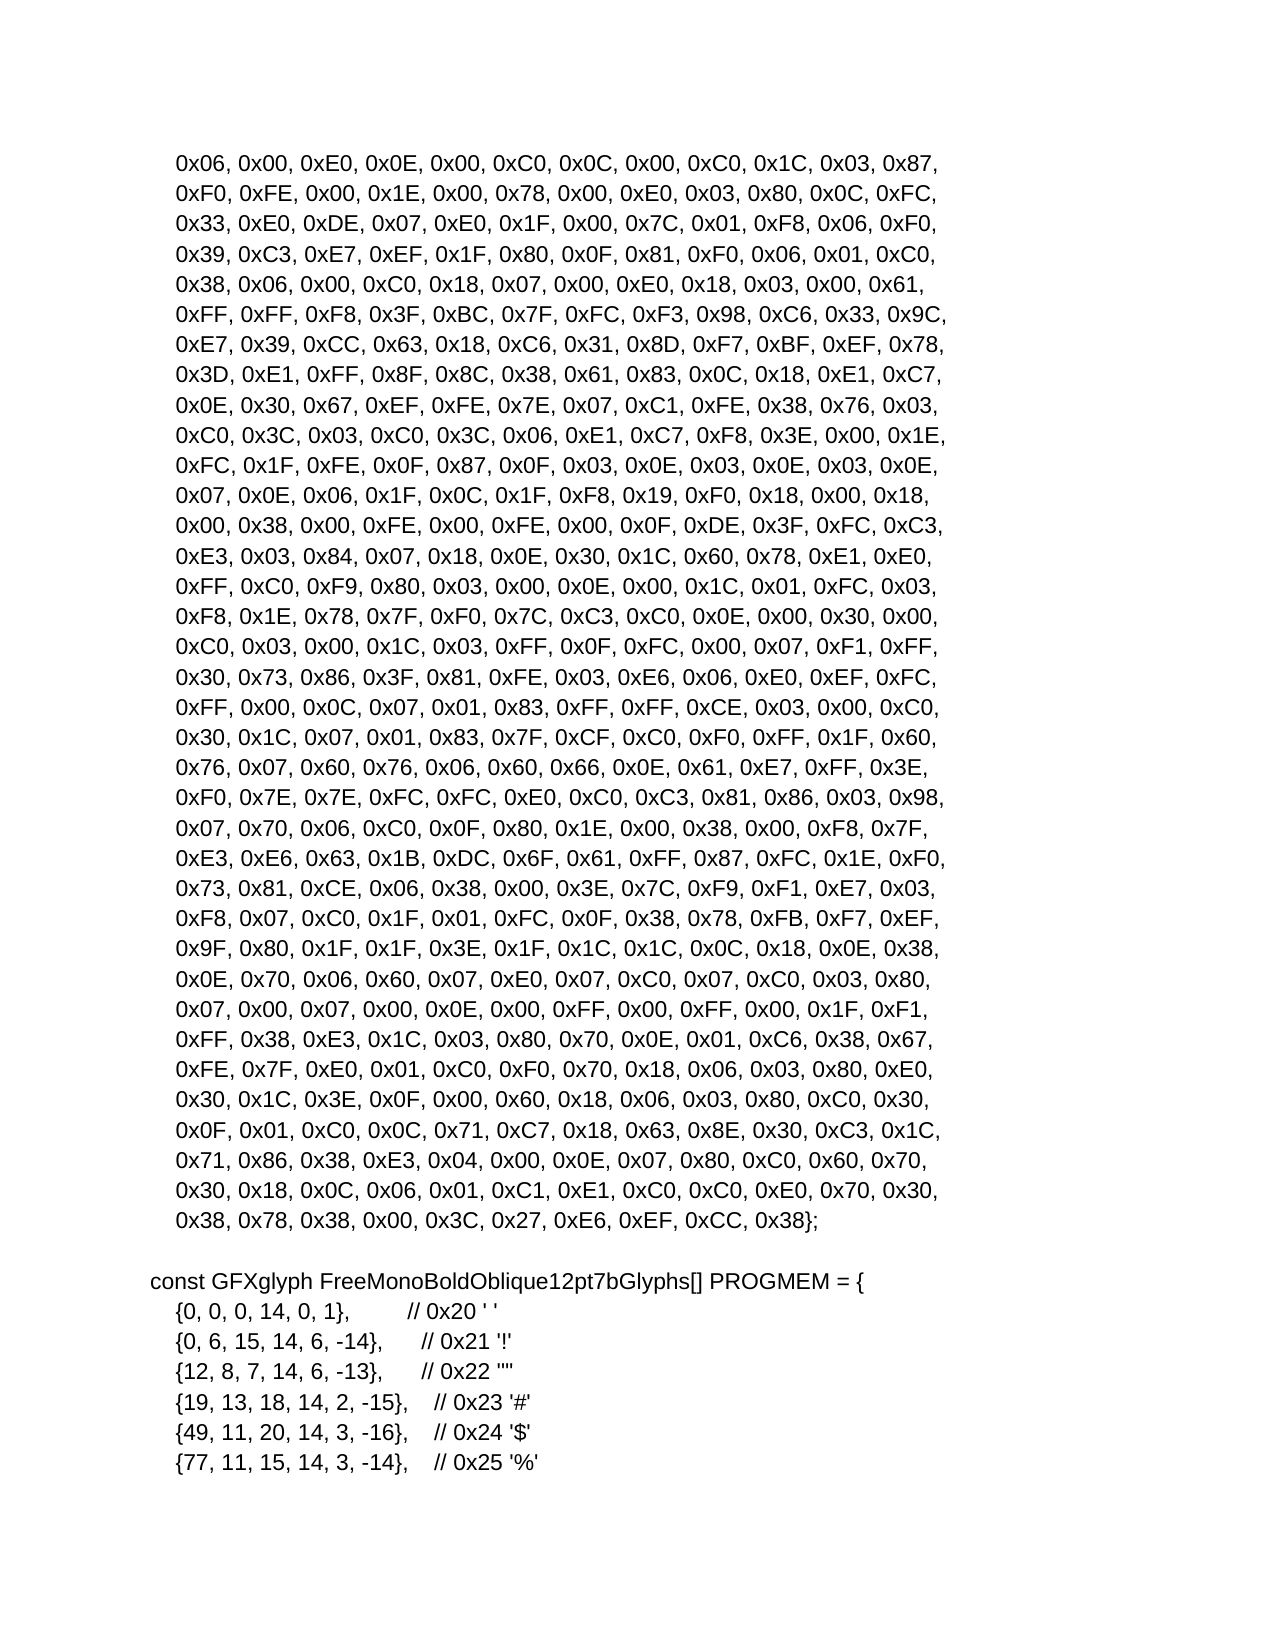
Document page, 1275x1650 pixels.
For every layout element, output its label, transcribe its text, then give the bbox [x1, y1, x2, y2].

text 0x0E, 0x30, 0x67, 0xEF, 0xFE, 0x7E, 0x07, 0xC1, 0xFE, 0x38, 0x76, 0x03, [150, 392, 1125, 418]
text {19, 13, 18, 14, 2, -15}, // 0x23 '#' [150, 1388, 1125, 1415]
text 0xE7, 0x39, 0xCC, 0x63, 0x18, 0xC6, 0x31, 0x8D, 0xF7, 0xBF, 0xEF, 0x78, [150, 331, 1125, 358]
text 0x39, 0xC3, 0xE7, 0xEF, 0x1F, 0x80, 0x0F, 0x81, 0xF0, 0x06, 0x01, 0xC0, [150, 241, 1125, 267]
text 0xFF, 0xC0, 0xF9, 0x80, 0x03, 0x00, 0x0E, 0x00, 0x1C, 0x01, 0xFC, 0x03, [150, 573, 1125, 599]
text 0x30, 0x1C, 0x07, 0x01, 0x83, 0x7F, 0xCF, 0xC0, 0xF0, 0xFF, 0x1F, 0x60, [150, 724, 1125, 750]
text 0xFE, 0x7F, 0xE0, 0x01, 0xC0, 0xF0, 0x70, 0x18, 0x06, 0x03, 0x80, 0xE0, [150, 1056, 1125, 1083]
text 0x0F, 0x01, 0xC0, 0x0C, 0x71, 0xC7, 0x18, 0x63, 0x8E, 0x30, 0xC3, 0x1C, [150, 1117, 1125, 1143]
text 0xFF, 0xFF, 0xF8, 0x3F, 0xBC, 0x7F, 0xFC, 0xF3, 0x98, 0xC6, 0x33, 0x9C, [150, 301, 1125, 327]
text 0x30, 0x73, 0x86, 0x3F, 0x81, 0xFE, 0x03, 0xE6, 0x06, 0xE0, 0xEF, 0xFC, [150, 663, 1125, 690]
text 0x33, 0xE0, 0xDE, 0x07, 0xE0, 0x1F, 0x00, 0x7C, 0x01, 0xF8, 0x06, 0xF0, [150, 210, 1125, 237]
text 0x07, 0x00, 0x07, 0x00, 0x0E, 0x00, 0xFF, 0x00, 0xFF, 0x00, 0x1F, 0xF1, [150, 996, 1125, 1022]
text 0xFF, 0x00, 0x0C, 0x07, 0x01, 0x83, 0xFF, 0xFF, 0xCE, 0x03, 0x00, 0xC0, [150, 694, 1125, 720]
text {0, 0, 0, 14, 0, 1}, // 0x20 ' ' [150, 1298, 1125, 1324]
text 0xC0, 0x3C, 0x03, 0xC0, 0x3C, 0x06, 0xE1, 0xC7, 0xF8, 0x3E, 0x00, 0x1E, [150, 422, 1125, 448]
text 0x71, 0x86, 0x38, 0xE3, 0x04, 0x00, 0x0E, 0x07, 0x80, 0xC0, 0x60, 0x70, [150, 1147, 1125, 1173]
text 0x38, 0x06, 0x00, 0xC0, 0x18, 0x07, 0x00, 0xE0, 0x18, 0x03, 0x00, 0x61, [150, 271, 1125, 297]
text 0x30, 0x1C, 0x3E, 0x0F, 0x00, 0x60, 0x18, 0x06, 0x03, 0x80, 0xC0, 0x30, [150, 1086, 1125, 1113]
text 0x9F, 0x80, 0x1F, 0x1F, 0x3E, 0x1F, 0x1C, 0x1C, 0x0C, 0x18, 0x0E, 0x38, [150, 935, 1125, 962]
text 0x30, 0x18, 0x0C, 0x06, 0x01, 0xC1, 0xE1, 0xC0, 0xC0, 0xE0, 0x70, 0x30, [150, 1177, 1125, 1203]
text 0x76, 0x07, 0x60, 0x76, 0x06, 0x60, 0x66, 0x0E, 0x61, 0xE7, 0xFF, 0x3E, [150, 754, 1125, 781]
text {12, 8, 7, 14, 6, -13}, // 0x22 '"' [150, 1358, 1125, 1385]
text 0xE3, 0x03, 0x84, 0x07, 0x18, 0x0E, 0x30, 0x1C, 0x60, 0x78, 0xE1, 0xE0, [150, 543, 1125, 569]
text 0xF8, 0x07, 0xC0, 0x1F, 0x01, 0xFC, 0x0F, 0x38, 0x78, 0xFB, 0xF7, 0xEF, [150, 905, 1125, 932]
text 0x00, 0x38, 0x00, 0xFE, 0x00, 0xFE, 0x00, 0x0F, 0xDE, 0x3F, 0xFC, 0xC3, [150, 512, 1125, 539]
text 0x0E, 0x70, 0x06, 0x60, 0x07, 0xE0, 0x07, 0xC0, 0x07, 0xC0, 0x03, 0x80, [150, 966, 1125, 992]
text 0x73, 0x81, 0xCE, 0x06, 0x38, 0x00, 0x3E, 0x7C, 0xF9, 0xF1, 0xE7, 0x03, [150, 875, 1125, 901]
text 0xFC, 0x1F, 0xFE, 0x0F, 0x87, 0x0F, 0x03, 0x0E, 0x03, 0x0E, 0x03, 0x0E, [150, 452, 1125, 478]
text 0x07, 0x70, 0x06, 0xC0, 0x0F, 0x80, 0x1E, 0x00, 0x38, 0x00, 0xF8, 0x7F, [150, 814, 1125, 841]
text 0x07, 0x0E, 0x06, 0x1F, 0x0C, 0x1F, 0xF8, 0x19, 0xF0, 0x18, 0x00, 0x18, [150, 482, 1125, 509]
text 0x3D, 0xE1, 0xFF, 0x8F, 0x8C, 0x38, 0x61, 0x83, 0x0C, 0x18, 0xE1, 0xC7, [150, 361, 1125, 388]
text const GFXglyph FreeMonoBoldOblique12pt7bGlyphs[] PROGMEM = { [150, 1268, 1125, 1294]
text 0xF8, 0x1E, 0x78, 0x7F, 0xF0, 0x7C, 0xC3, 0xC0, 0x0E, 0x00, 0x30, 0x00, [150, 603, 1125, 629]
text 0x38, 0x78, 0x38, 0x00, 0x3C, 0x27, 0xE6, 0xEF, 0xCC, 0x38}; [150, 1207, 1125, 1234]
text 0xC0, 0x03, 0x00, 0x1C, 0x03, 0xFF, 0x0F, 0xFC, 0x00, 0x07, 0xF1, 0xFF, [150, 633, 1125, 660]
text {77, 11, 15, 14, 3, -14}, // 0x25 '%' [150, 1449, 1125, 1475]
text 0xF0, 0x7E, 0x7E, 0xFC, 0xFC, 0xE0, 0xC0, 0xC3, 0x81, 0x86, 0x03, 0x98, [150, 784, 1125, 811]
text 0xE3, 0xE6, 0x63, 0x1B, 0xDC, 0x6F, 0x61, 0xFF, 0x87, 0xFC, 0x1E, 0xF0, [150, 845, 1125, 871]
text 0xF0, 0xFE, 0x00, 0x1E, 0x00, 0x78, 0x00, 0xE0, 0x03, 0x80, 0x0C, 0xFC, [150, 180, 1125, 207]
text {0, 6, 15, 14, 6, -14}, // 0x21 '!' [150, 1328, 1125, 1354]
text 0x06, 0x00, 0xE0, 0x0E, 0x00, 0xC0, 0x0C, 0x00, 0xC0, 0x1C, 0x03, 0x87, [150, 150, 1125, 176]
text {49, 11, 20, 14, 3, -16}, // 0x24 '$' [150, 1419, 1125, 1445]
text 0xFF, 0x38, 0xE3, 0x1C, 0x03, 0x80, 0x70, 0x0E, 0x01, 0xC6, 0x38, 0x67, [150, 1026, 1125, 1052]
